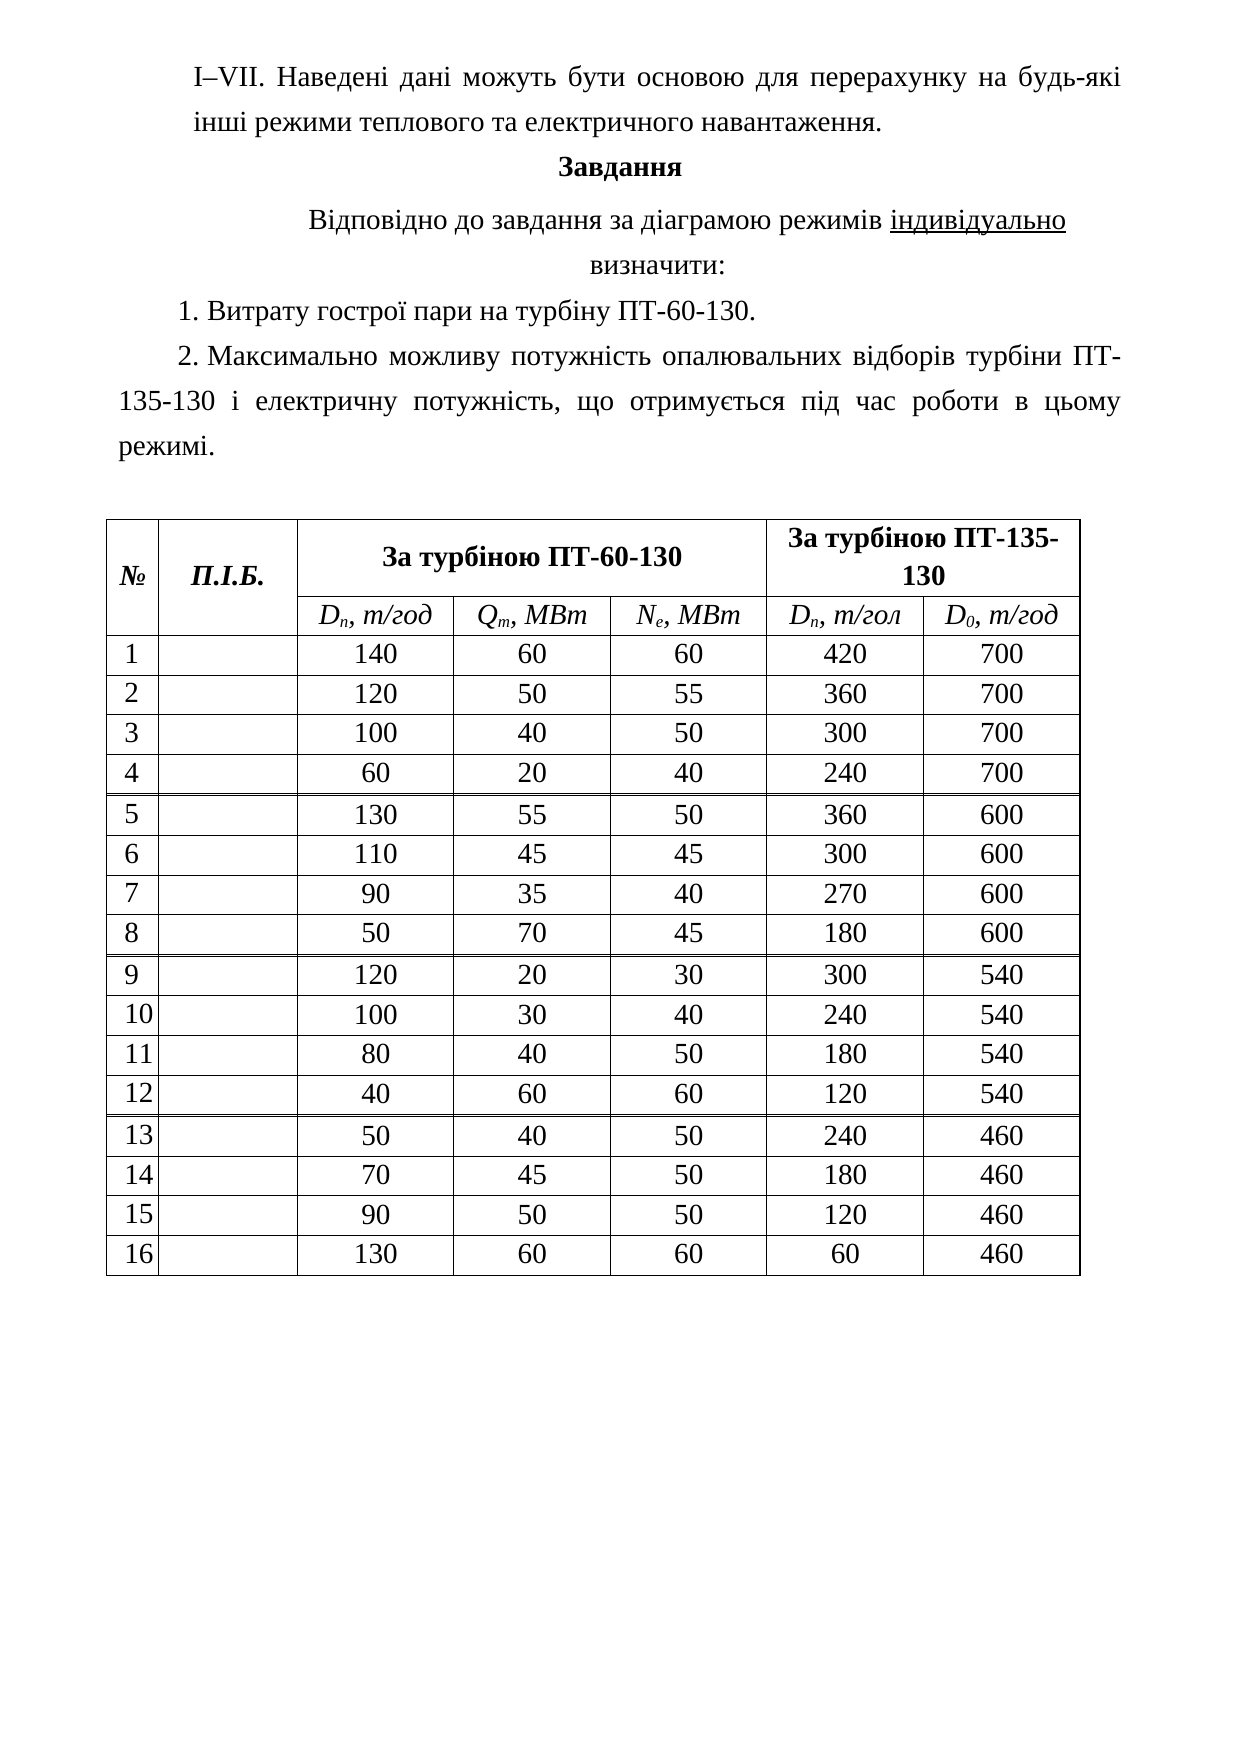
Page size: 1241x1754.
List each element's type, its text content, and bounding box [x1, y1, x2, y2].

table_header № [107, 520, 158, 635]
table_cell 60 [767, 1236, 923, 1274]
table_cell 300 [767, 715, 923, 754]
table_cell [107, 1196, 158, 1235]
table_cell [107, 836, 158, 874]
table_cell [107, 636, 158, 674]
table_cell 700 [924, 676, 1079, 714]
table_cell 460 [924, 1117, 1079, 1156]
table_cell 120 [767, 1196, 923, 1235]
table_cell 45 [611, 836, 766, 874]
table_cell 70 [298, 1157, 453, 1195]
table_cell 420 [767, 636, 923, 674]
table_cell 360 [767, 796, 923, 835]
table_cell 90 [298, 1196, 453, 1235]
table_cell [159, 957, 297, 995]
table_cell 50 [611, 1157, 766, 1195]
table_header За турбіною ПТ-135-130 [767, 520, 1079, 596]
table_cell 30 [611, 957, 766, 995]
table_cell 40 [611, 996, 766, 1035]
table_cell 50 [611, 1196, 766, 1235]
table_cell [107, 715, 158, 754]
table_cell 180 [767, 1036, 923, 1074]
table_cell 120 [298, 676, 453, 714]
table_cell 120 [767, 1076, 923, 1114]
table_cell 20 [454, 957, 610, 995]
table_cell 40 [611, 876, 766, 914]
table_cell [107, 1117, 158, 1156]
table_cell 50 [454, 1196, 610, 1235]
table_cell [107, 796, 158, 835]
table_cell 140 [298, 636, 453, 674]
table_cell 45 [611, 915, 766, 954]
table_cell [107, 676, 158, 714]
text Відповідно до завдання за діаграмою режимів індивідуально визначити: [193, 202, 1122, 281]
table_cell 300 [767, 836, 923, 874]
table_cell 540 [924, 1036, 1079, 1074]
table_cell 600 [924, 915, 1079, 954]
table_cell 700 [924, 636, 1079, 674]
table_cell 460 [924, 1236, 1079, 1274]
table_cell [107, 1157, 158, 1195]
table_cell 100 [298, 715, 453, 754]
table_cell 50 [611, 1117, 766, 1156]
table_cell 130 [298, 1236, 453, 1274]
table_cell 240 [767, 1117, 923, 1156]
table_cell 60 [611, 636, 766, 674]
table_cell 600 [924, 836, 1079, 874]
table_cell 460 [924, 1196, 1079, 1235]
table_cell 40 [454, 1117, 610, 1156]
table_cell [159, 876, 297, 914]
table_cell 300 [767, 957, 923, 995]
list Максимально можливу потужність опалювальних відборів турбіни ПТ-135-130 і електричну потужність, що отримується під час роботи в цьому режимі. [118, 338, 1122, 462]
table_cell [159, 915, 297, 954]
table_cell [107, 1036, 158, 1074]
table_cell 540 [924, 996, 1079, 1035]
table_cell 60 [454, 636, 610, 674]
table_cell 360 [767, 676, 923, 714]
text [193, 59, 1122, 138]
table_cell 110 [298, 836, 453, 874]
table_header П.І.Б. [159, 520, 297, 635]
table_cell 540 [924, 1076, 1079, 1114]
table_cell 30 [454, 996, 610, 1035]
table_cell 240 [767, 755, 923, 793]
table_cell [159, 1236, 297, 1274]
table_cell 180 [767, 915, 923, 954]
table_cell 55 [454, 796, 610, 835]
table_cell 270 [767, 876, 923, 914]
table_cell 40 [454, 715, 610, 754]
table_cell Qт, МВт [454, 597, 610, 635]
table_cell [107, 1076, 158, 1114]
table_cell 40 [454, 1036, 610, 1074]
table_cell [107, 915, 158, 954]
table_cell 90 [298, 876, 453, 914]
table_cell 130 [298, 796, 453, 835]
table_cell [159, 836, 297, 874]
table_cell D0, т/год [924, 597, 1079, 635]
table_cell 20 [454, 755, 610, 793]
table_cell [107, 876, 158, 914]
table_cell 60 [298, 755, 453, 793]
table_cell 180 [767, 1157, 923, 1195]
table_cell [159, 796, 297, 835]
table_cell 240 [767, 996, 923, 1035]
table_cell 60 [611, 1076, 766, 1114]
table_cell Dп, т/год [298, 597, 453, 635]
table_cell 50 [454, 676, 610, 714]
table_cell [107, 755, 158, 793]
table_cell 60 [454, 1236, 610, 1274]
table_cell [159, 755, 297, 793]
table_cell [159, 1036, 297, 1074]
table_cell 60 [454, 1076, 610, 1114]
table_cell 40 [298, 1076, 453, 1114]
list Витрату гострої пари на турбіну ПТ-60-130. [118, 293, 1122, 326]
table_cell 50 [298, 1117, 453, 1156]
table_cell 600 [924, 876, 1079, 914]
table_cell [159, 715, 297, 754]
table_cell 70 [454, 915, 610, 954]
table_cell [159, 1196, 297, 1235]
table_cell [159, 1076, 297, 1114]
table_cell [159, 996, 297, 1035]
table_cell [159, 676, 297, 714]
table_cell 50 [298, 915, 453, 954]
table_cell 700 [924, 755, 1079, 793]
table_cell [107, 996, 158, 1035]
table_cell 45 [454, 1157, 610, 1195]
table_cell 100 [298, 996, 453, 1035]
table_cell [159, 1117, 297, 1156]
table_cell 540 [924, 957, 1079, 995]
table_cell 460 [924, 1157, 1079, 1195]
table_cell 45 [454, 836, 610, 874]
text Завдання [118, 149, 1122, 183]
table_cell 50 [611, 1036, 766, 1074]
table_cell 700 [924, 715, 1079, 754]
table_cell 600 [924, 796, 1079, 835]
table_cell [159, 1157, 297, 1195]
table_cell Dп, т/гол [767, 597, 923, 635]
table_header За турбіною ПТ-60-130 [298, 520, 766, 596]
table_cell 80 [298, 1036, 453, 1074]
table_cell [107, 957, 158, 995]
table_cell [107, 1236, 158, 1274]
table_cell 40 [611, 755, 766, 793]
table_cell [159, 636, 297, 674]
table_cell 50 [611, 715, 766, 754]
table_cell 35 [454, 876, 610, 914]
table_cell 50 [611, 796, 766, 835]
table_cell 60 [611, 1236, 766, 1274]
table_cell Nе, МВт [611, 597, 766, 635]
table_cell 120 [298, 957, 453, 995]
table_cell 55 [611, 676, 766, 714]
